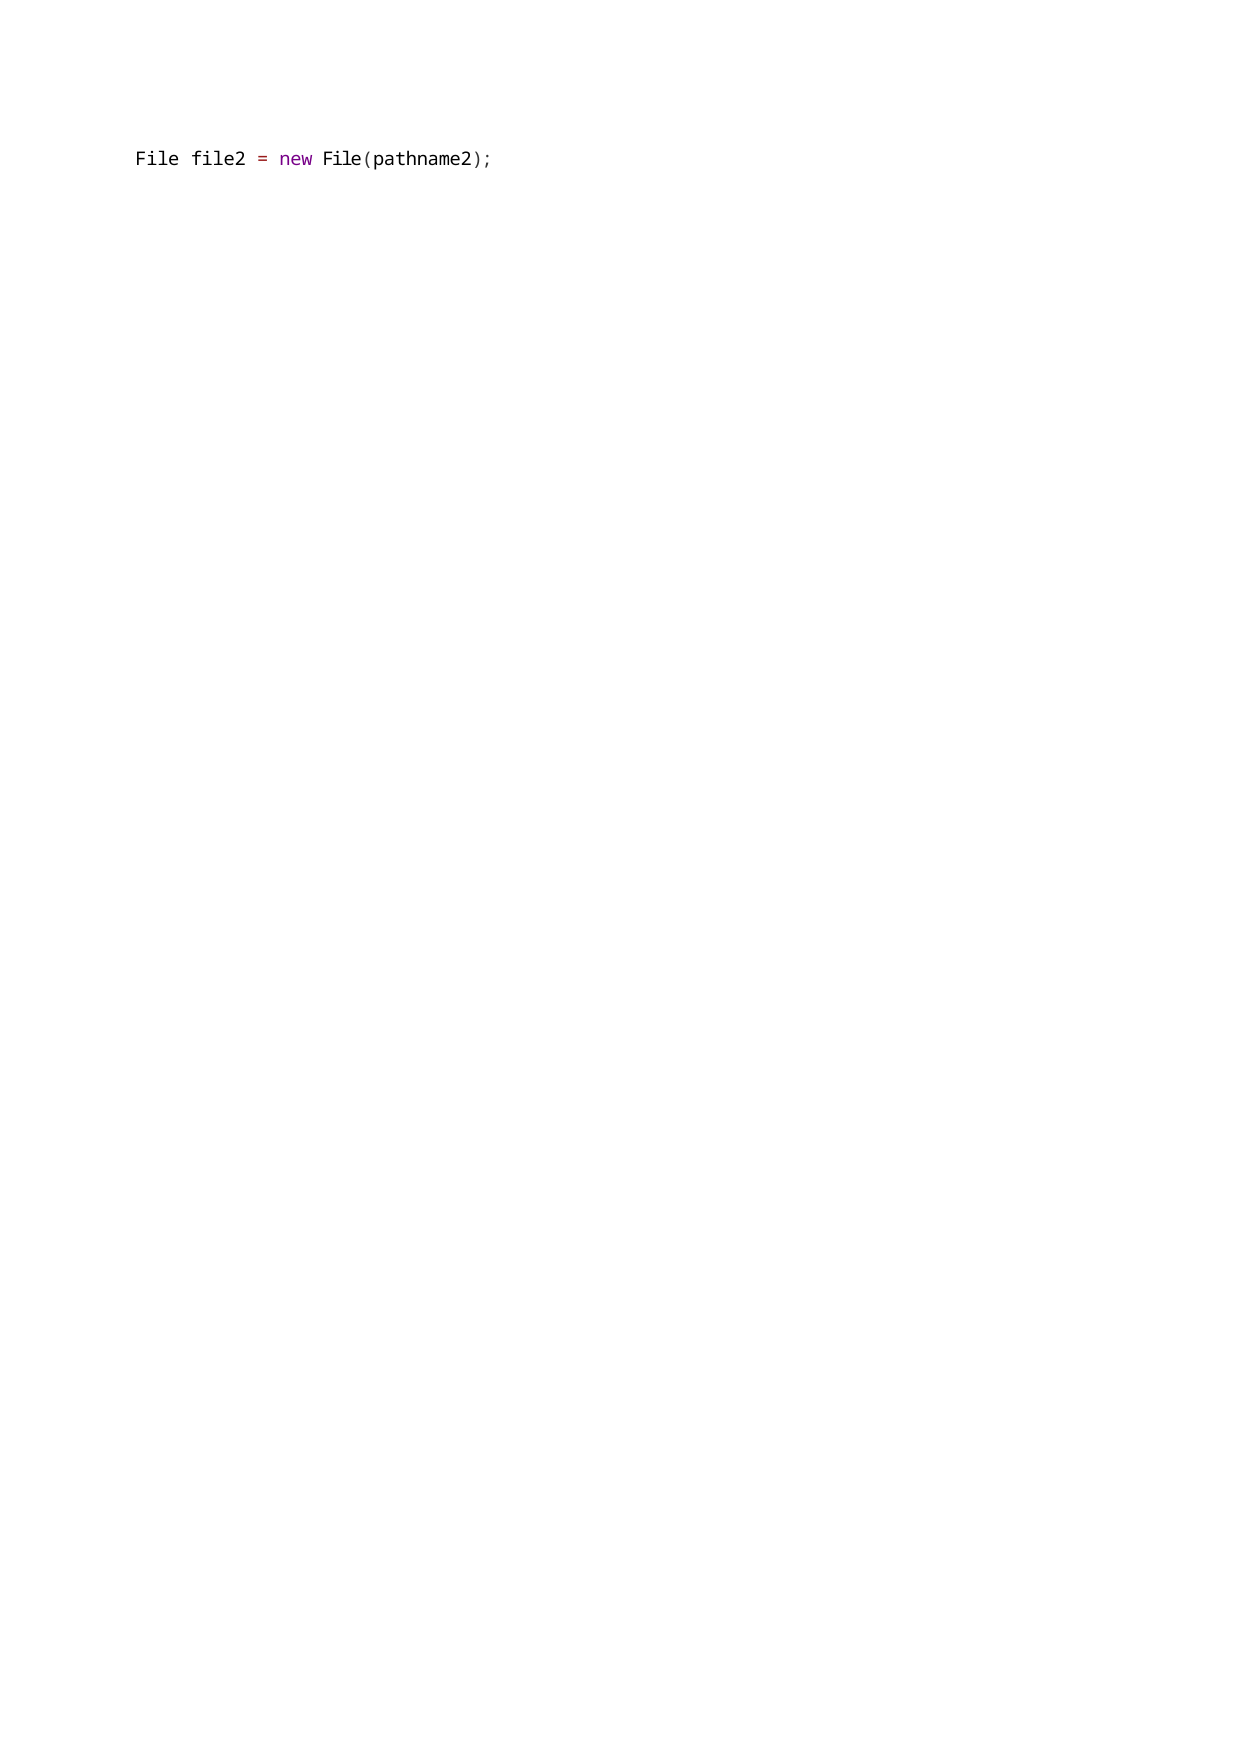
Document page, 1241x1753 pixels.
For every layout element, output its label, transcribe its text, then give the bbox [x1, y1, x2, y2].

text File file2 = new File(pathname2); [135, 148, 1115, 170]
